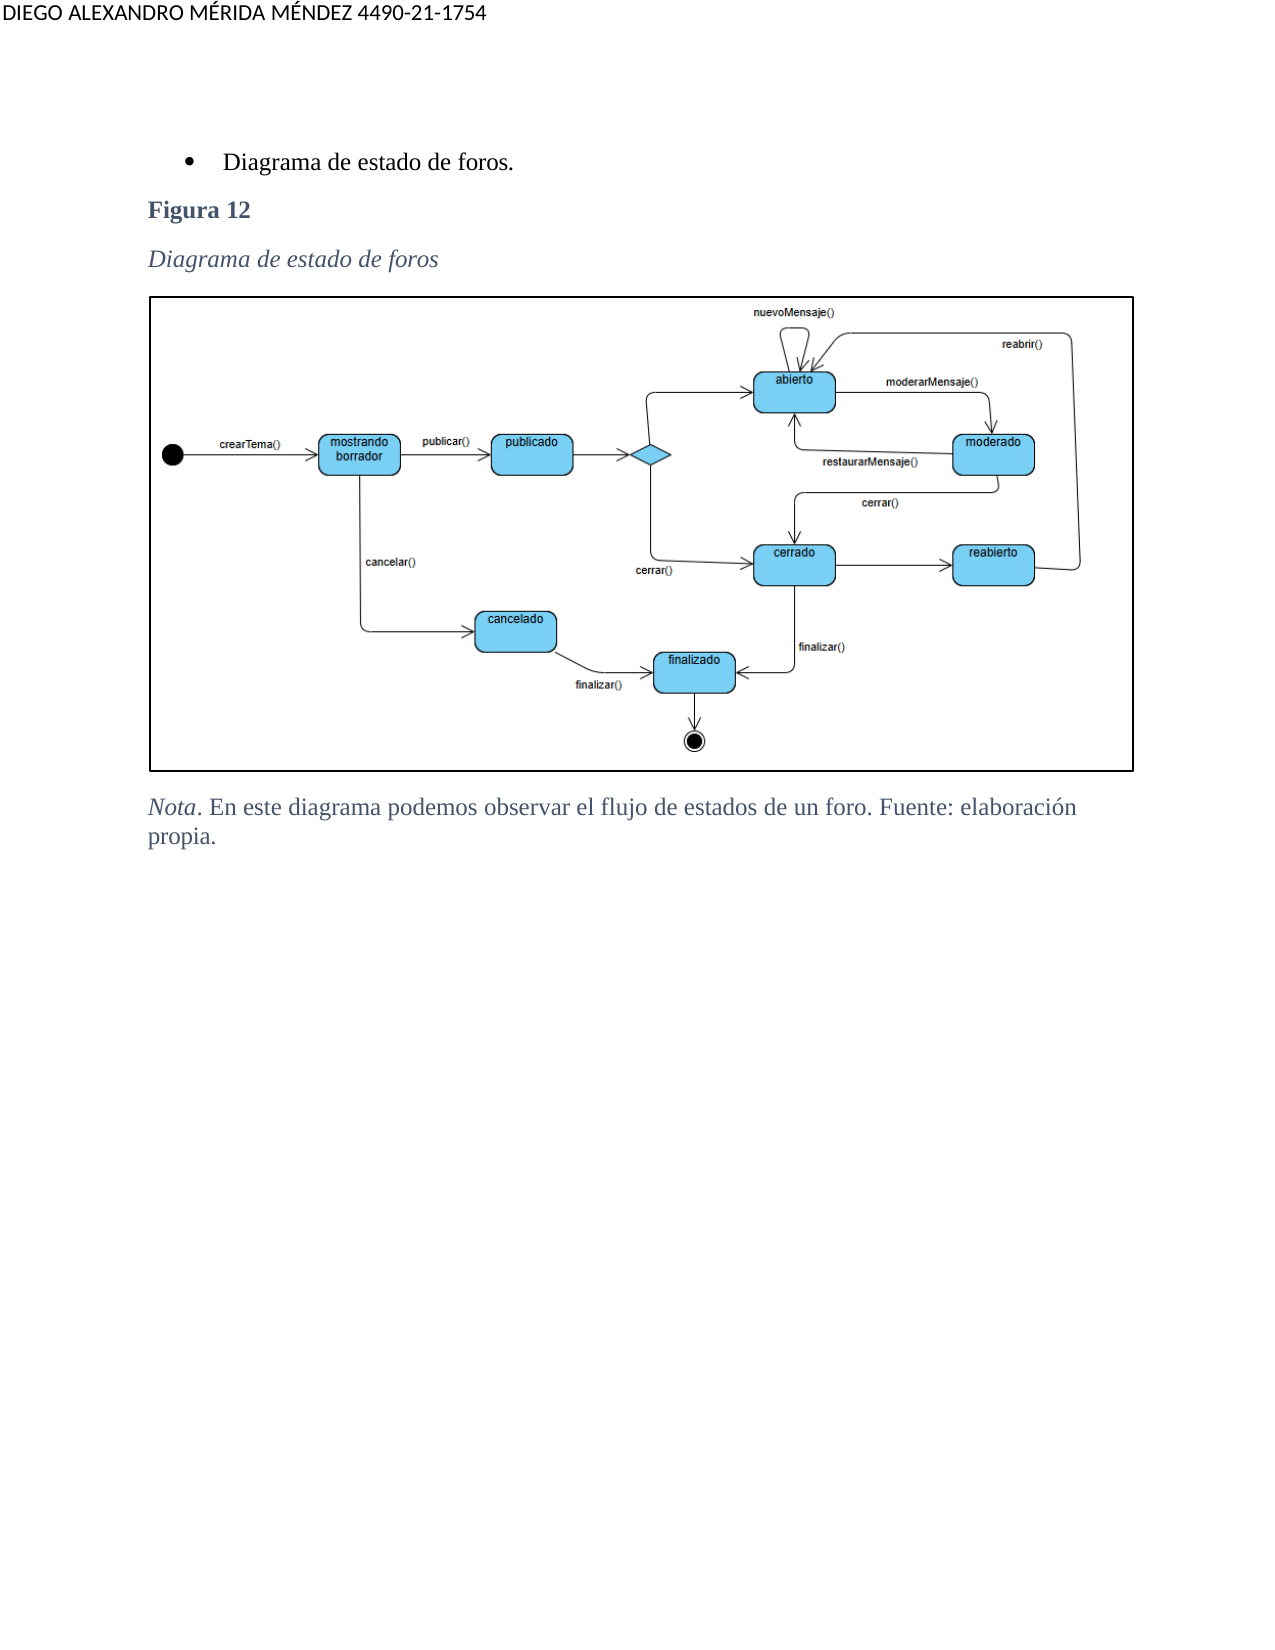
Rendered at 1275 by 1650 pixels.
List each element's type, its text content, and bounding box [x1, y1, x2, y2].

text Diagrama de estado de foros [148, 244, 1200, 273]
text Nota. En este diagrama podemos observar el flujo de estados de un foro. Fuente: elaboración propia. [148, 314, 1132, 849]
list Diagrama de estado de foros. [185, 147, 1200, 176]
picture [162, 308, 1081, 314]
subtitle Figura 12 [148, 195, 1200, 224]
